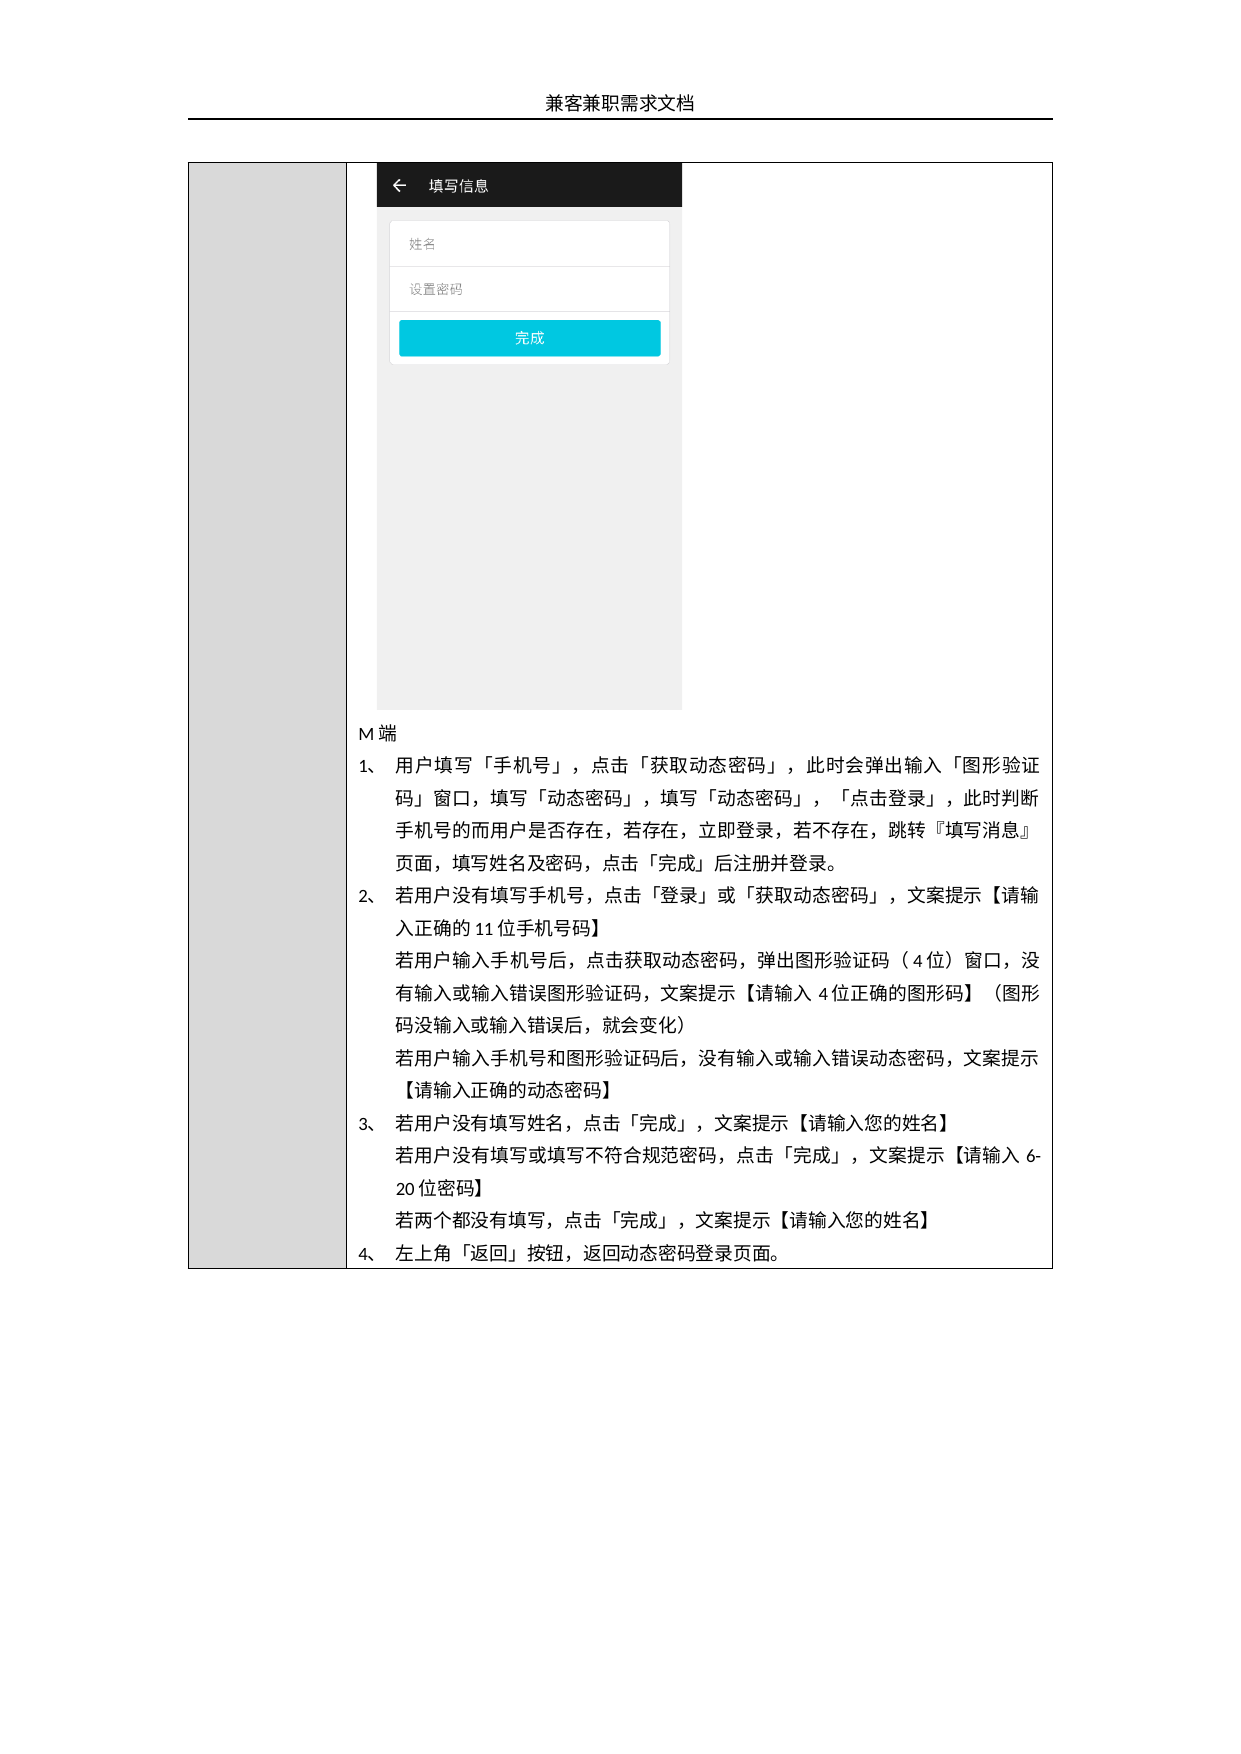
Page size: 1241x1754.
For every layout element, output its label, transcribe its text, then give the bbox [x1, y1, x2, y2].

table_cell 需求描述 [189, 163, 346, 1268]
picture [376, 163, 683, 710]
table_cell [347, 163, 1052, 1268]
